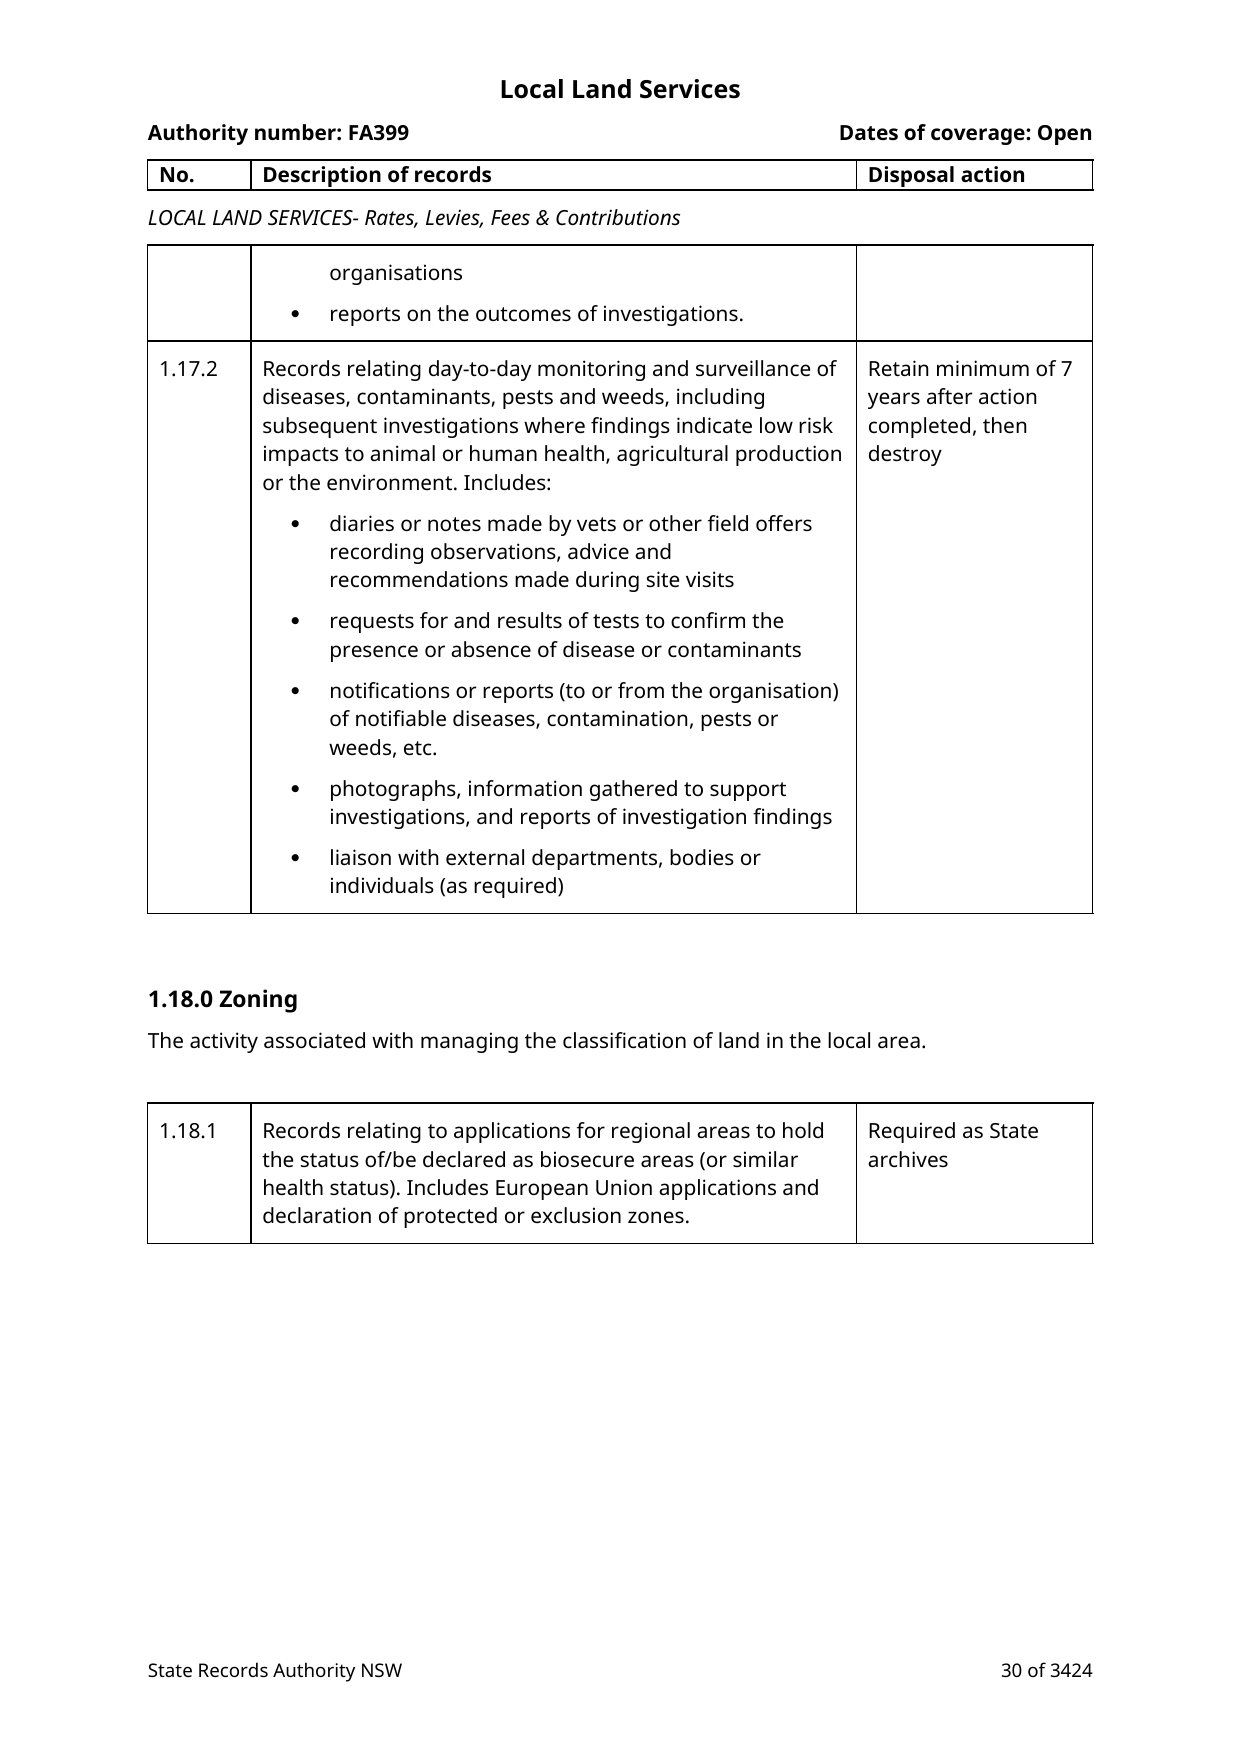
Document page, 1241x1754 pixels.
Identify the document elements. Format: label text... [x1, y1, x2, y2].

table_header Required as State archives [857, 1104, 1092, 1242]
table_header 1.18.1 LOCAL LAND SERVICES- Zoning [148, 1104, 250, 1242]
table_cell Retain minimum of 7 years after action completed, then destroy [857, 342, 1092, 912]
table_cell Records relating day-to-day monitoring and surveillance of diseases, contaminants, pests and weeds, including subsequent investigations where findings indicate low risk impacts to animal or human health, agricultural production or the environment. Includes: diaries or notes made by vets or other field offers recording observations, advice and recommendations made during site visits requests for and results of tests to confirm the presence or absence of disease or contaminants notifications or reports (to or from the organisation) of notifiable diseases, contamination, pests or weeds, etc. photographs, information gathered to support investigations, and reports of investigation findings liaison with external departments, bodies or individuals (as required) [252, 342, 856, 912]
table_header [857, 246, 1092, 340]
table_cell 1.17.2 LOCAL LAND SERVICES- Surveillance & Investigations (Biosecurity) [148, 342, 250, 912]
subtitle 1.18.0 Zoning [148, 983, 1092, 1014]
table_header Records relating to applications for regional areas to hold the status of/be declared as biosecure areas (or similar health status). Includes European Union applications and declaration of protected or exclusion zones. [252, 1104, 856, 1242]
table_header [148, 246, 250, 340]
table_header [252, 246, 856, 340]
text The activity associated with managing the classification of land in the local area. [148, 1027, 1092, 1055]
